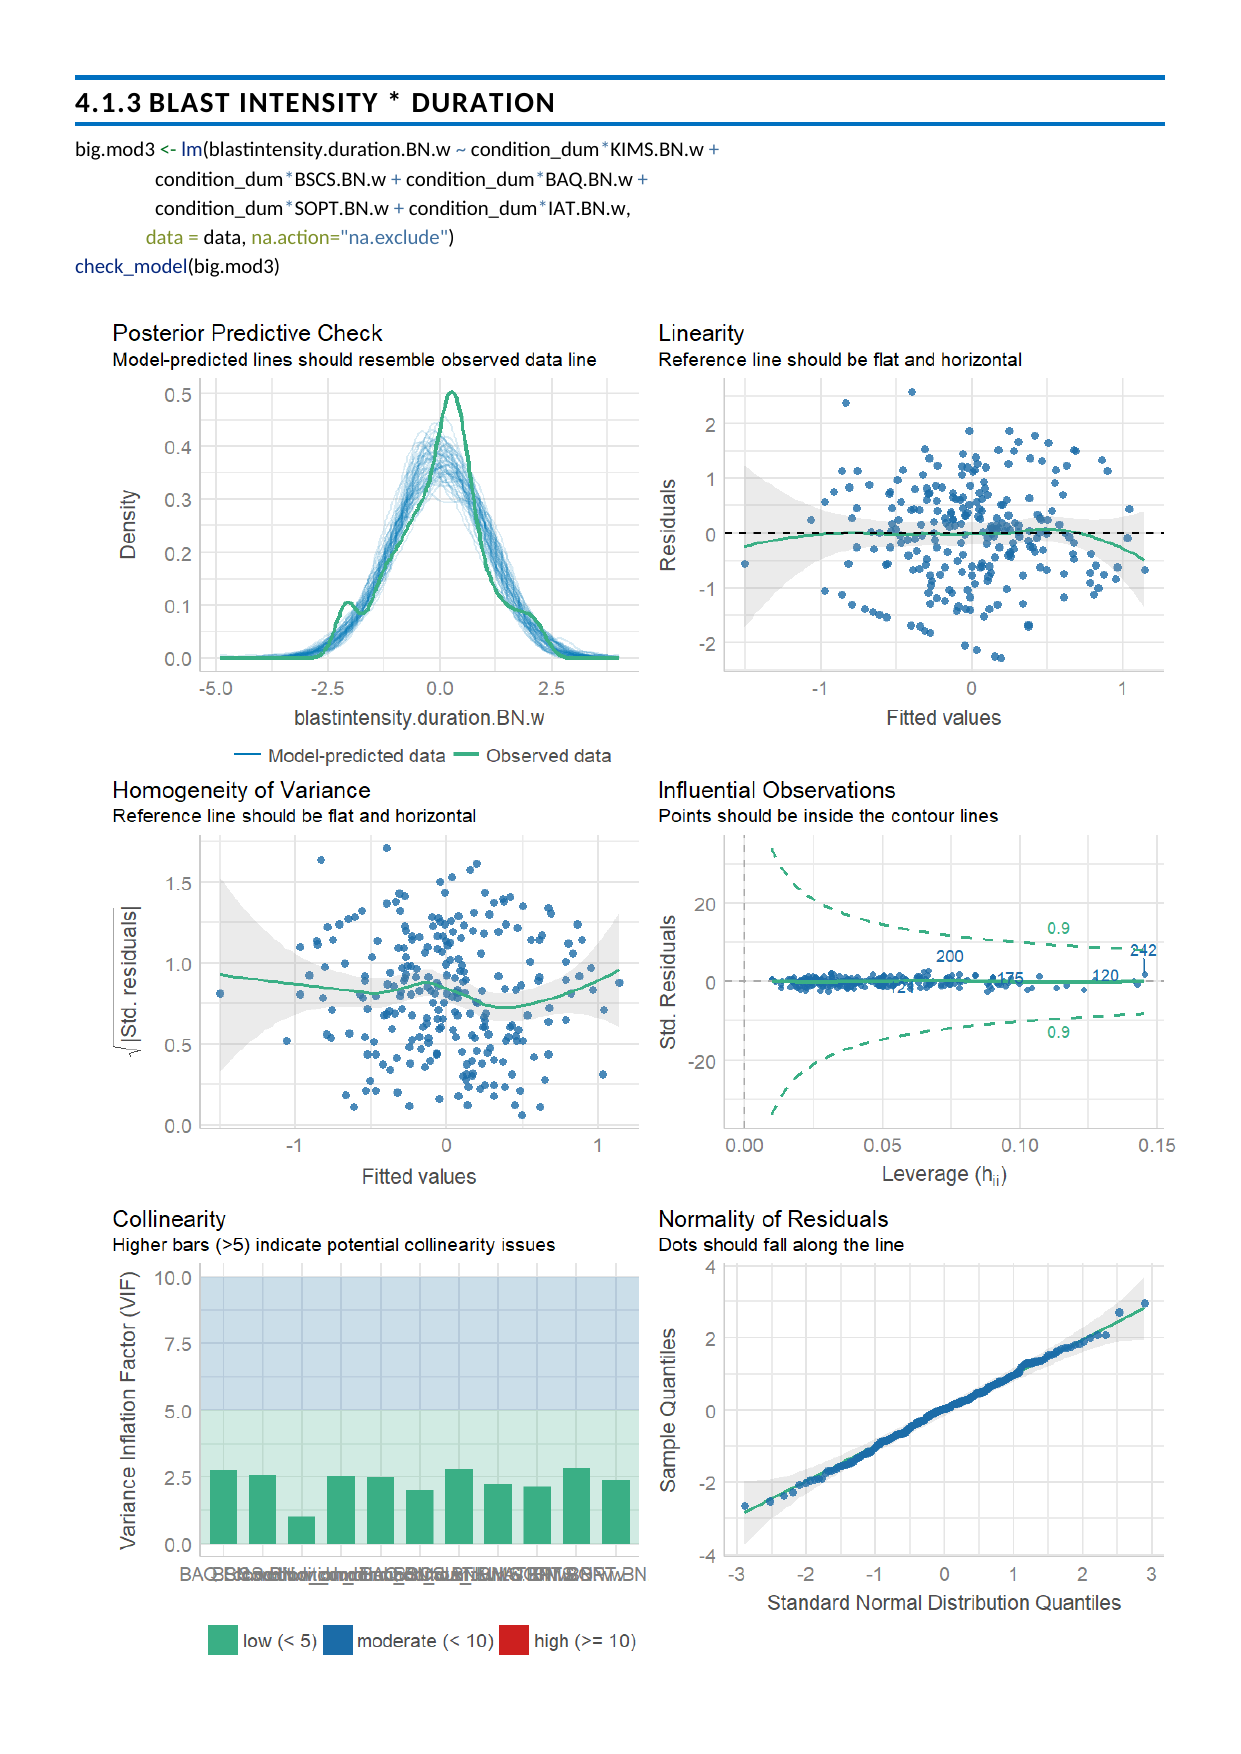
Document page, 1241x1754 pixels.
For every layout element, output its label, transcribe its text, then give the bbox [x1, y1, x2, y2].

text big.mod3 <- lm(blastintensity.duration.BN.w ~ condition_dum*KIMS.BN.w + condition_dum*BSCS.BN.w + condition_dum*BAQ.BN.w + condition_dum*SOPT.BN.w + condition_dum*IAT.BN.w, data = data, na.action="na.exclude") check_model(big.mod3) [75, 137, 1165, 279]
picture [93, 303, 1184, 1666]
subtitle 4.1.3 Blast Intensity * Duration [75, 80, 1165, 122]
